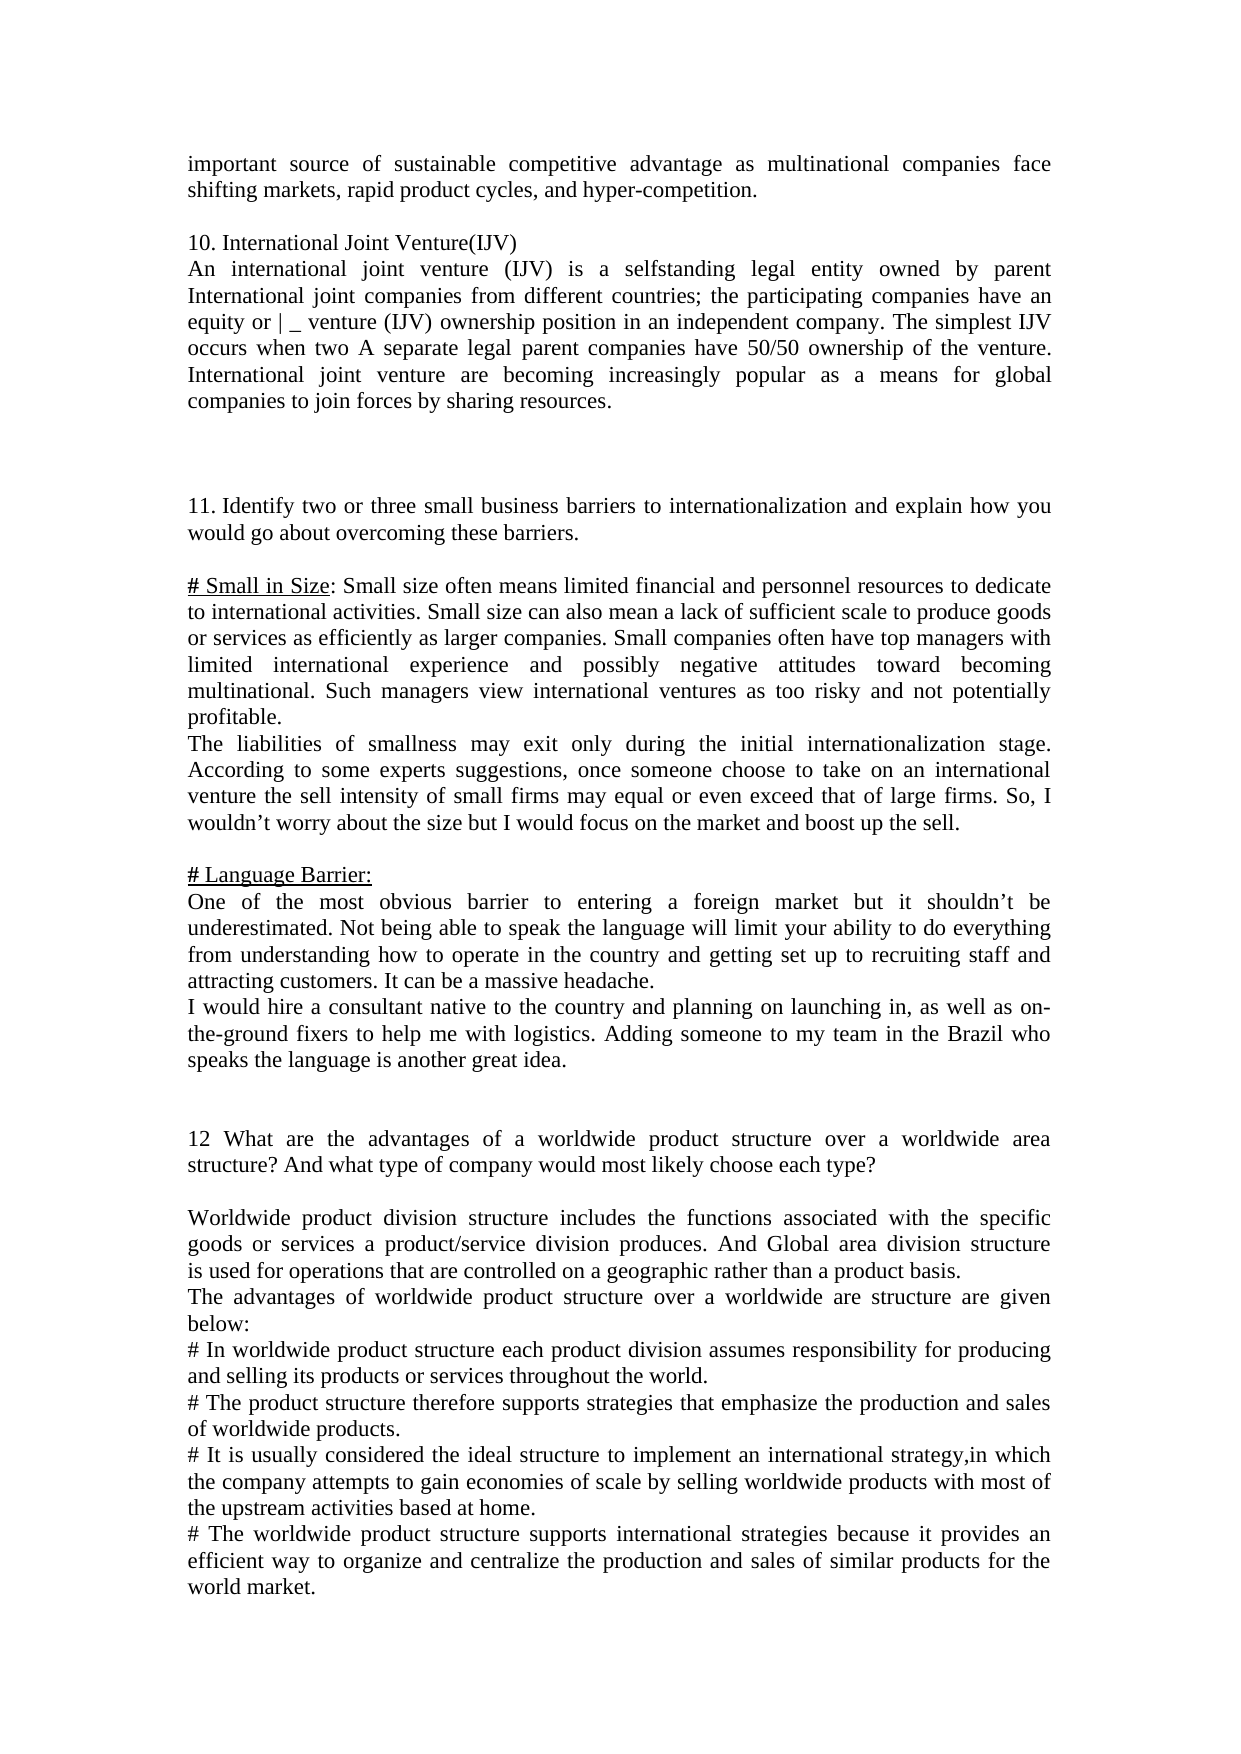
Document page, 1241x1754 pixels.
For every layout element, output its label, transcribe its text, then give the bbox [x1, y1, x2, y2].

list One of the most obvious barrier to entering a foreign market but it shouldn’t be underestimated. Not being able to speak the language will limit your ability to do everything from understanding how to operate in the country and getting set up to recruiting staff and attracting customers. It can be a massive headache. [187, 888, 1053, 993]
list # In worldwide product structure each product division assumes responsibility for producing and selling its products or services throughout the world. [187, 1336, 1053, 1389]
list # The product structure therefore supports strategies that emphasize the production and sales of worldwide products. [187, 1389, 1053, 1441]
list # Language Barrier: [187, 862, 1053, 888]
list # It is usually considered the ideal structure to implement an international strategy,in which the company attempts to gain economies of scale by selling worldwide products with most of the upstream activities based at home. [187, 1441, 1053, 1520]
list International Joint Venture(IJV) [187, 229, 1053, 255]
list # Small in Size: Small size often means limited financial and personnel resources to dedicate to international activities. Small size can also mean a lack of sufficient scale to produce goods or services as efficiently as larger companies. Small companies often have top managers with limited international experience and possibly negative attitudes toward becoming multinational. Such managers view international ventures as too risky and not potentially profitable. [187, 572, 1053, 730]
list 12 What are the advantages of a worldwide product structure over a worldwide area structure? And what type of company would most likely choose each type? [187, 1125, 1053, 1178]
list Identify two or three small business barriers to internationalization and explain how you would go about overcoming these barriers. [187, 493, 1053, 545]
list I would hire a consultant native to the country and planning on launching in, as well as on-the-ground fixers to help me with logistics. Adding someone to my team in the Brazil who speaks the language is another great idea. [187, 993, 1053, 1072]
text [187, 150, 1053, 203]
list The liabilities of smallness may exit only during the initial internationalization stage. According to some experts suggestions, once someone choose to take on an international venture the sell intensity of small firms may equal or even exceed that of large firms. So, I wouldn’t worry about the size but I would focus on the market and boost up the sell. [187, 730, 1053, 835]
list # The worldwide product structure supports international strategies because it provides an efficient way to organize and centralize the production and sales of similar products for the world market. [187, 1520, 1053, 1599]
list Worldwide product division structure includes the functions associated with the specific goods or services a product/service division produces. And Global area division structure is used for operations that are controlled on a geographic rather than a product basis. [187, 1204, 1053, 1283]
list An international joint venture (IJV) is a selfstanding legal entity owned by parent International joint companies from different countries; the participating companies have an equity or | _ venture (IJV) ownership position in an independent company. The simplest IJV occurs when two A separate legal parent companies have 50/50 ownership of the venture. International joint venture are becoming increasingly popular as a means for global companies to join forces by sharing resources. [187, 255, 1053, 413]
list The advantages of worldwide product structure over a worldwide are structure are given below: [187, 1283, 1053, 1336]
